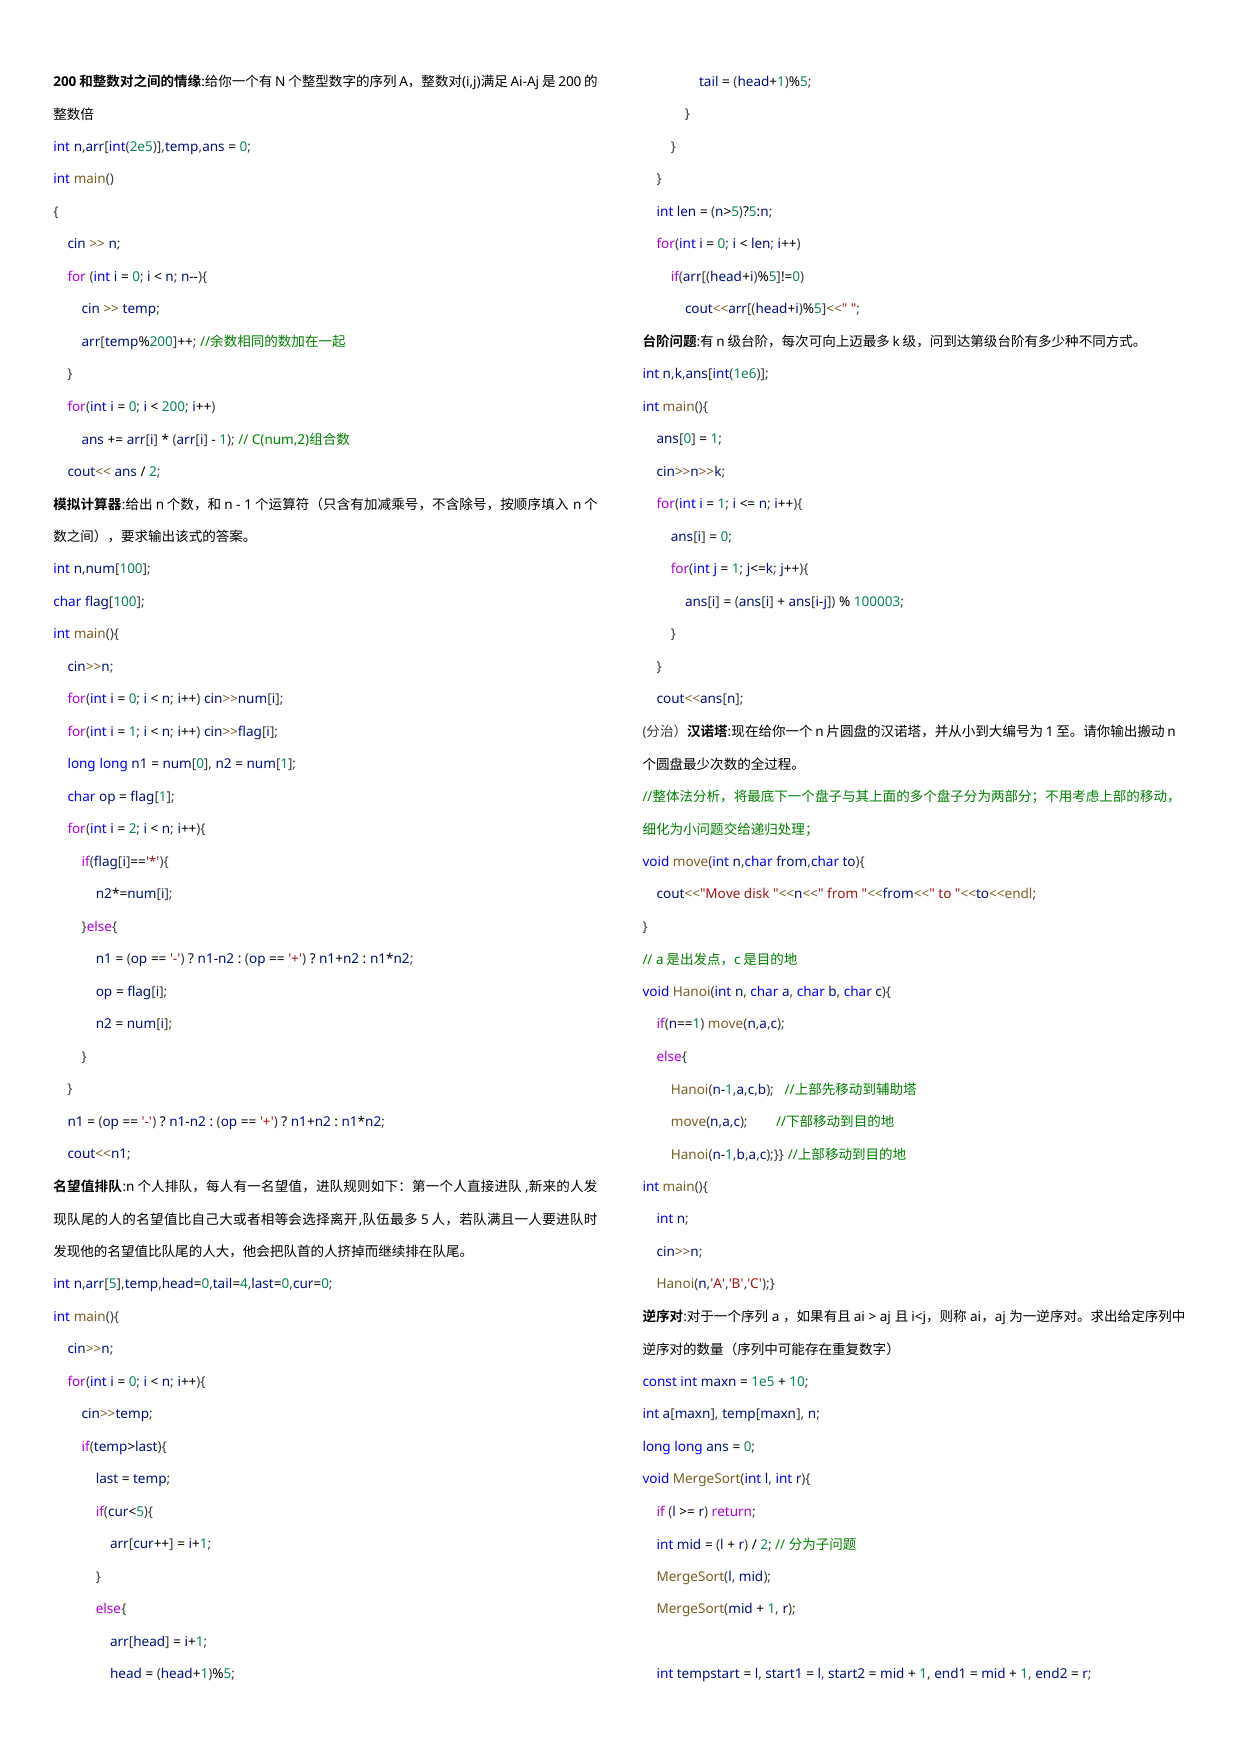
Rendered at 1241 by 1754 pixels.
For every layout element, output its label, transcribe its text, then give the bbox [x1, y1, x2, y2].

text MergeSort(l, mid); [642, 1559, 1187, 1592]
text n2*=num[i]; [53, 877, 598, 909]
text } [642, 129, 1187, 162]
text arr[head] = i+1; [53, 1624, 598, 1657]
text (分治）汉诺塔:现在给你一个n片圆盘的汉诺塔，并从小到大编号为1至。请你输出搬动n个圆盘最少次数的全过程。 [642, 714, 1187, 779]
text const int maxn = 1e5 + 10; [642, 1364, 1187, 1397]
text int mid = (l + r) / 2; // 分为子问题 [642, 1527, 1187, 1559]
text if(flag[i]=='*'){ [53, 844, 598, 877]
text else{ [642, 1039, 1187, 1072]
text cout<<n1; [53, 1137, 598, 1169]
text cout<<ans[n]; [642, 682, 1187, 714]
text int n,arr[int(2e5)],temp,ans = 0; [53, 129, 598, 162]
text if(arr[(head+i)%5]!=0) [642, 259, 1187, 292]
text long long ans = 0; [642, 1429, 1187, 1462]
text } [642, 909, 1187, 942]
text { [53, 194, 598, 227]
text int a[maxn], temp[maxn], n; [642, 1397, 1187, 1429]
text for(int i = 0; i < 200; i++) [53, 389, 598, 422]
text cin >> temp; [53, 292, 598, 324]
text } [53, 1072, 598, 1104]
text arr[cur++] = i+1; [53, 1527, 598, 1559]
text char flag[100]; [53, 584, 598, 617]
text cout<<"Move disk "<<n<<" from "<<from<<" to "<<to<<endl; [642, 877, 1187, 909]
text } [642, 97, 1187, 129]
text int main(){ [642, 1169, 1187, 1202]
text for(int j = 1; j<=k; j++){ [642, 552, 1187, 584]
text op = flag[i]; [53, 974, 598, 1007]
text int main(){ [642, 389, 1187, 422]
text int len = (n>5)?5:n; [642, 194, 1187, 227]
text Hanoi(n-1,a,c,b); //上部先移动到辅助塔 [642, 1072, 1187, 1104]
text arr[temp%200]++; //余数相同的数加在一起 [53, 324, 598, 357]
text for(int i = 0; i < n; i++) cin>>num[i]; [53, 682, 598, 714]
text else{ [53, 1592, 598, 1624]
text cin>>n; [53, 649, 598, 682]
text if(cur<5){ [53, 1494, 598, 1527]
text n1 = (op == '-') ? n1-n2 : (op == '+') ? n1+n2 : n1*n2; [53, 942, 598, 974]
text ans[0] = 1; [642, 422, 1187, 454]
text ans += arr[i] * (arr[i] - 1); // C(num,2)组合数 [53, 422, 598, 454]
text head = (head+1)%5; [53, 1657, 598, 1689]
text if(temp>last){ [53, 1429, 598, 1462]
text cin>>n>>k; [642, 454, 1187, 487]
text 200和整数对之间的情缘:给你一个有N个整型数字的序列A，整数对(i,j)满足Ai-Aj是200的整数倍 [53, 64, 598, 129]
text n2 = num[i]; [53, 1007, 598, 1039]
text 逆序对:对于一个序列 a ，如果有且ai > aj 且 i<j，则称 ai，aj 为一逆序对。求出给定序列中逆序对的数量（序列中可能存在重复数字） [642, 1299, 1187, 1364]
text int n,arr[5],temp,head=0,tail=4,last=0,cur=0; [53, 1267, 598, 1299]
text } [642, 162, 1187, 194]
text last = temp; [53, 1462, 598, 1494]
text if(n==1) move(n,a,c); [642, 1007, 1187, 1039]
text cin>>n; [53, 1332, 598, 1364]
text for(int i = 0; i < n; i++){ [53, 1364, 598, 1397]
text for(int i = 1; i < n; i++) cin>>flag[i]; [53, 714, 598, 747]
text int tempstart = l, start1 = l, start2 = mid + 1, end1 = mid + 1, end2 = r; [642, 1657, 1187, 1689]
text 台阶问题:有n级台阶，每次可向上迈最多k级，问到达第级台阶有多少种不同方式。 [642, 324, 1187, 357]
text } [642, 617, 1187, 649]
text cout<< ans / 2; [53, 454, 598, 487]
text move(n,a,c); //下部移动到目的地 [642, 1104, 1187, 1137]
text 模拟计算器:给出n个数，和n - 1个运算符（只含有加减乘号，不含除号，按顺序填入n个数之间），要求输出该式的答案。 [53, 487, 598, 552]
text int main(){ [53, 617, 598, 649]
text cin>>temp; [53, 1397, 598, 1429]
text if (l >= r) return; [642, 1494, 1187, 1527]
text n1 = (op == '-') ? n1-n2 : (op == '+') ? n1+n2 : n1*n2; [53, 1104, 598, 1137]
text char op = flag[1]; [53, 779, 598, 812]
text Hanoi(n-1,b,a,c);}} //上部移动到目的地 [642, 1137, 1187, 1169]
text //整体法分析，将最底下一个盘子与其上面的多个盘子分为两部分；不用考虑上部的移动，细化为小问题交给递归处理； [642, 779, 1187, 844]
text long long n1 = num[0], n2 = num[1]; [53, 747, 598, 779]
text } [53, 1559, 598, 1592]
text tail = (head+1)%5; [642, 64, 1187, 97]
text int main() [53, 162, 598, 194]
text int n,k,ans[int(1e6)]; [642, 357, 1187, 389]
text }else{ [53, 909, 598, 942]
text Hanoi(n,'A','B','C');} [642, 1267, 1187, 1299]
text // a是出发点，c是目的地 [642, 942, 1187, 974]
text } [642, 649, 1187, 682]
text cin>>n; [642, 1234, 1187, 1267]
text cout<<arr[(head+i)%5]<<" "; [642, 292, 1187, 324]
text } [53, 1039, 598, 1072]
text for(int i = 2; i < n; i++){ [53, 812, 598, 844]
text for(int i = 1; i <= n; i++){ [642, 487, 1187, 519]
text void MergeSort(int l, int r){ [642, 1462, 1187, 1494]
text int n,num[100]; [53, 552, 598, 584]
text cin >> n; [53, 227, 598, 259]
text ans[i] = 0; [642, 519, 1187, 552]
text } [53, 357, 598, 389]
text int main(){ [53, 1299, 598, 1332]
text MergeSort(mid + 1, r); [642, 1592, 1187, 1624]
text ans[i] = (ans[i] + ans[i-j]) % 100003; [642, 584, 1187, 617]
text int n; [642, 1202, 1187, 1234]
text for (int i = 0; i < n; n--){ [53, 259, 598, 292]
text void move(int n,char from,char to){ [642, 844, 1187, 877]
text 名望值排队:n个人排队，每人有一名望值，进队规则如下：第一个人直接进队,新来的人发现队尾的人的名望值比自己大或者相等会选择离开,队伍最多5人，若队满且一人要进队时发现他的名望值比队尾的人大，他会把队首的人挤掉而继续排在队尾。 [53, 1169, 598, 1267]
text for(int i = 0; i < len; i++) [642, 227, 1187, 259]
text void Hanoi(int n, char a, char b, char c){ [642, 974, 1187, 1007]
